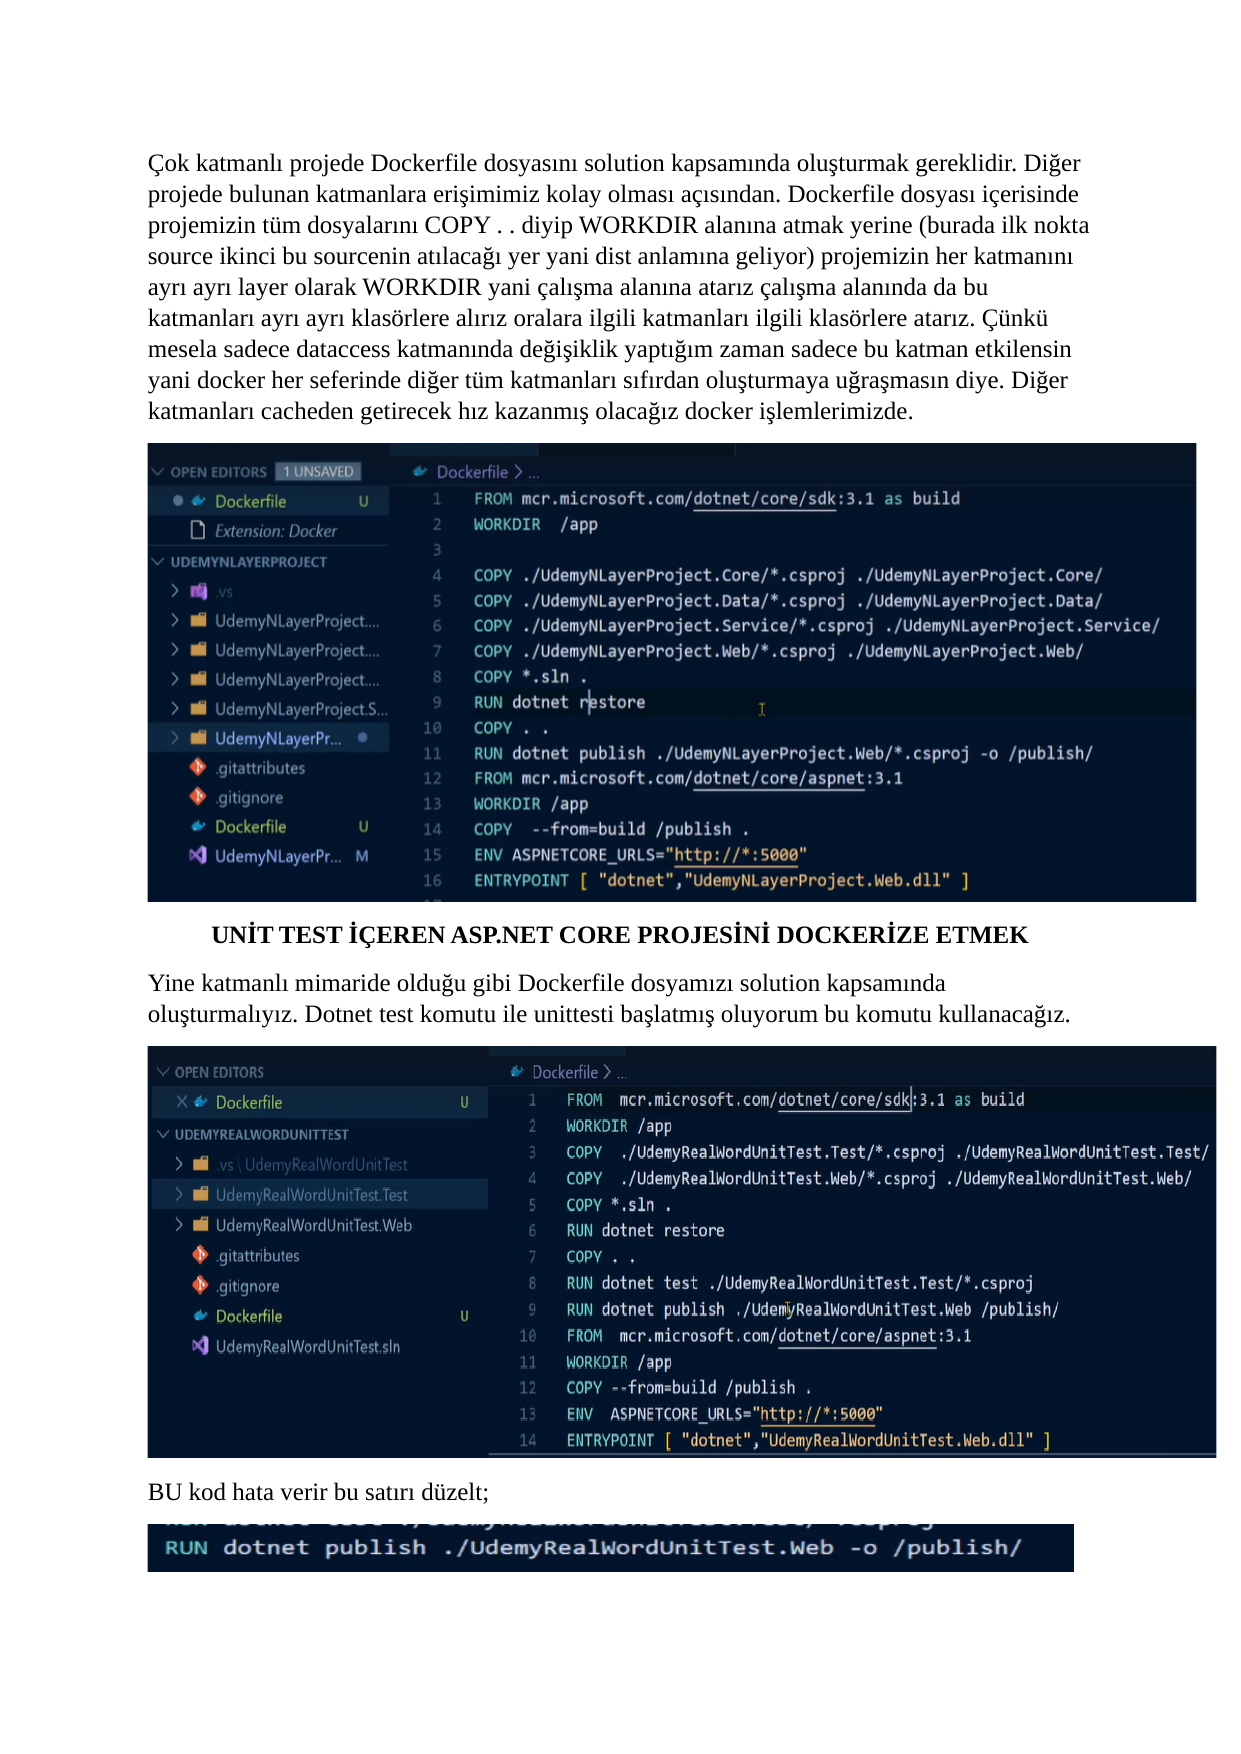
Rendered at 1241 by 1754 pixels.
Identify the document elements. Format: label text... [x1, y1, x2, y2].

text Yine katmanlı mimaride olduğu gibi Dockerfile dosyamızı solution kapsamında oluşturmalıyız. Dotnet test komutu ile unittesti başlatmış oluyorum bu komutu kullanacağız. [148, 968, 1093, 1027]
picture [147, 443, 1197, 902]
picture [147, 1524, 1074, 1572]
text UNİT TEST İÇEREN ASP.NET CORE PROJESİNİ DOCKERİZE ETMEK [148, 920, 1093, 949]
text Çok katmanlı projede Dockerfile dosyasını solution kapsamında oluşturmak gereklidir. Diğer projede bulunan katmanlara erişimimiz kolay olması açısından. Dockerfile dosyası içerisinde projemizin tüm dosyalarını COPY . . diyip WORKDIR alanına atmak yerine (burada ilk nokta source ikinci bu sourcenin atılacağı yer yani dist anlamına geliyor) projemizin her katmanını ayrı ayrı layer olarak WORKDIR yani çalışma alanına atarız çalışma alanında da bu katmanları ayrı ayrı klasörlere alırız oralara ilgili katmanları ilgili klasörlere atarız. Çünkü mesela sadece dataccess katmanında değişiklik yaptığım zaman sadece bu katman etkilensin yani docker her seferinde diğer tüm katmanları sıfırdan oluşturmaya uğraşmasın diye. Diğer katmanları cacheden getirecek hız kazanmış olacağız docker işlemlerimizde. [148, 148, 1093, 425]
picture [147, 1046, 1217, 1458]
text BU kod hata verir bu satırı düzelt; [148, 1477, 1093, 1505]
